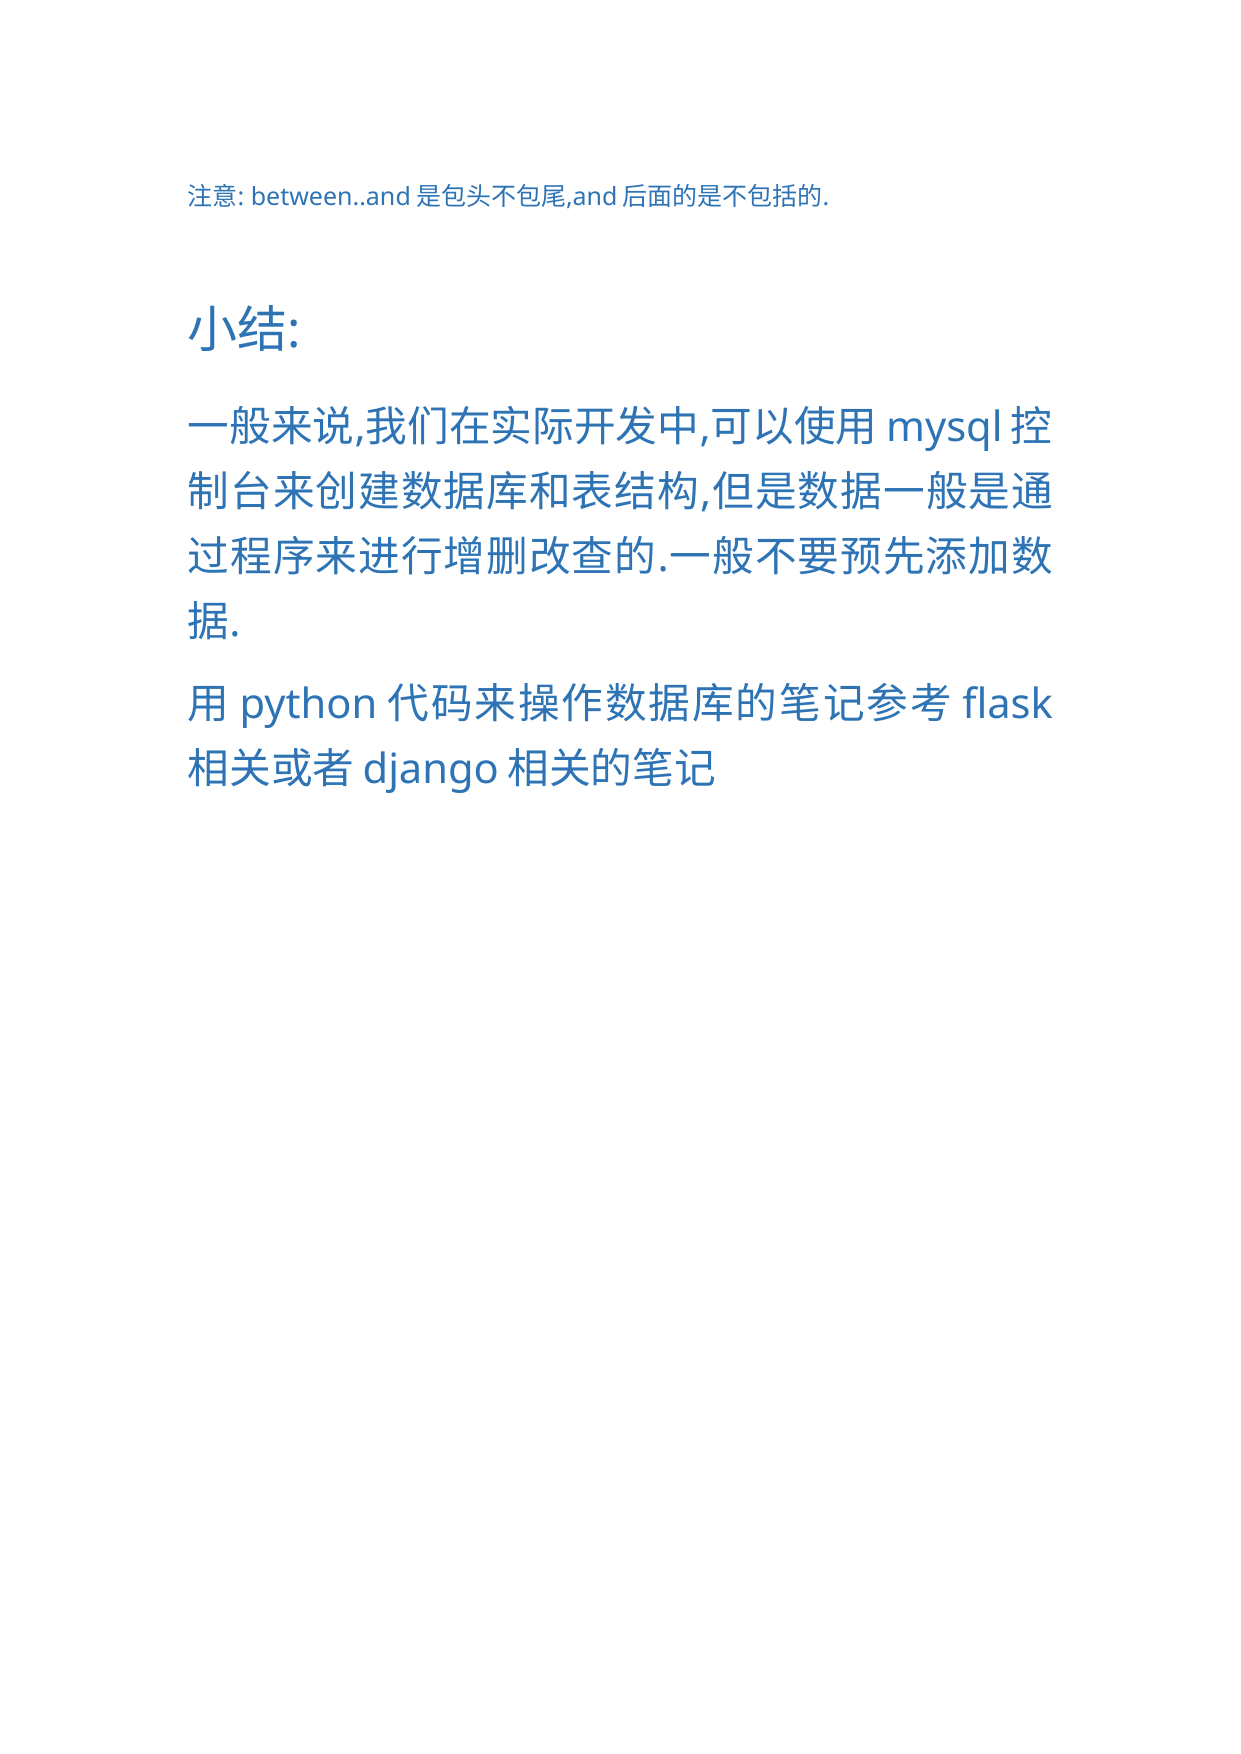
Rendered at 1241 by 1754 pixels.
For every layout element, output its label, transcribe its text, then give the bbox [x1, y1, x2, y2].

subtitle 一般来说,我们在实际开发中,可以使用mysql控制台来创建数据库和表结构,但是数据一般是通过程序来进行增删改查的.一般不要预先添加数据. [187, 391, 1053, 651]
subtitle 注意: between..and是包头不包尾,and后面的是不包括的. [187, 162, 1053, 227]
subtitle 小结: [187, 277, 1053, 374]
subtitle 用python代码来操作数据库的笔记参考flask相关或者django相关的笔记 [187, 668, 1053, 798]
